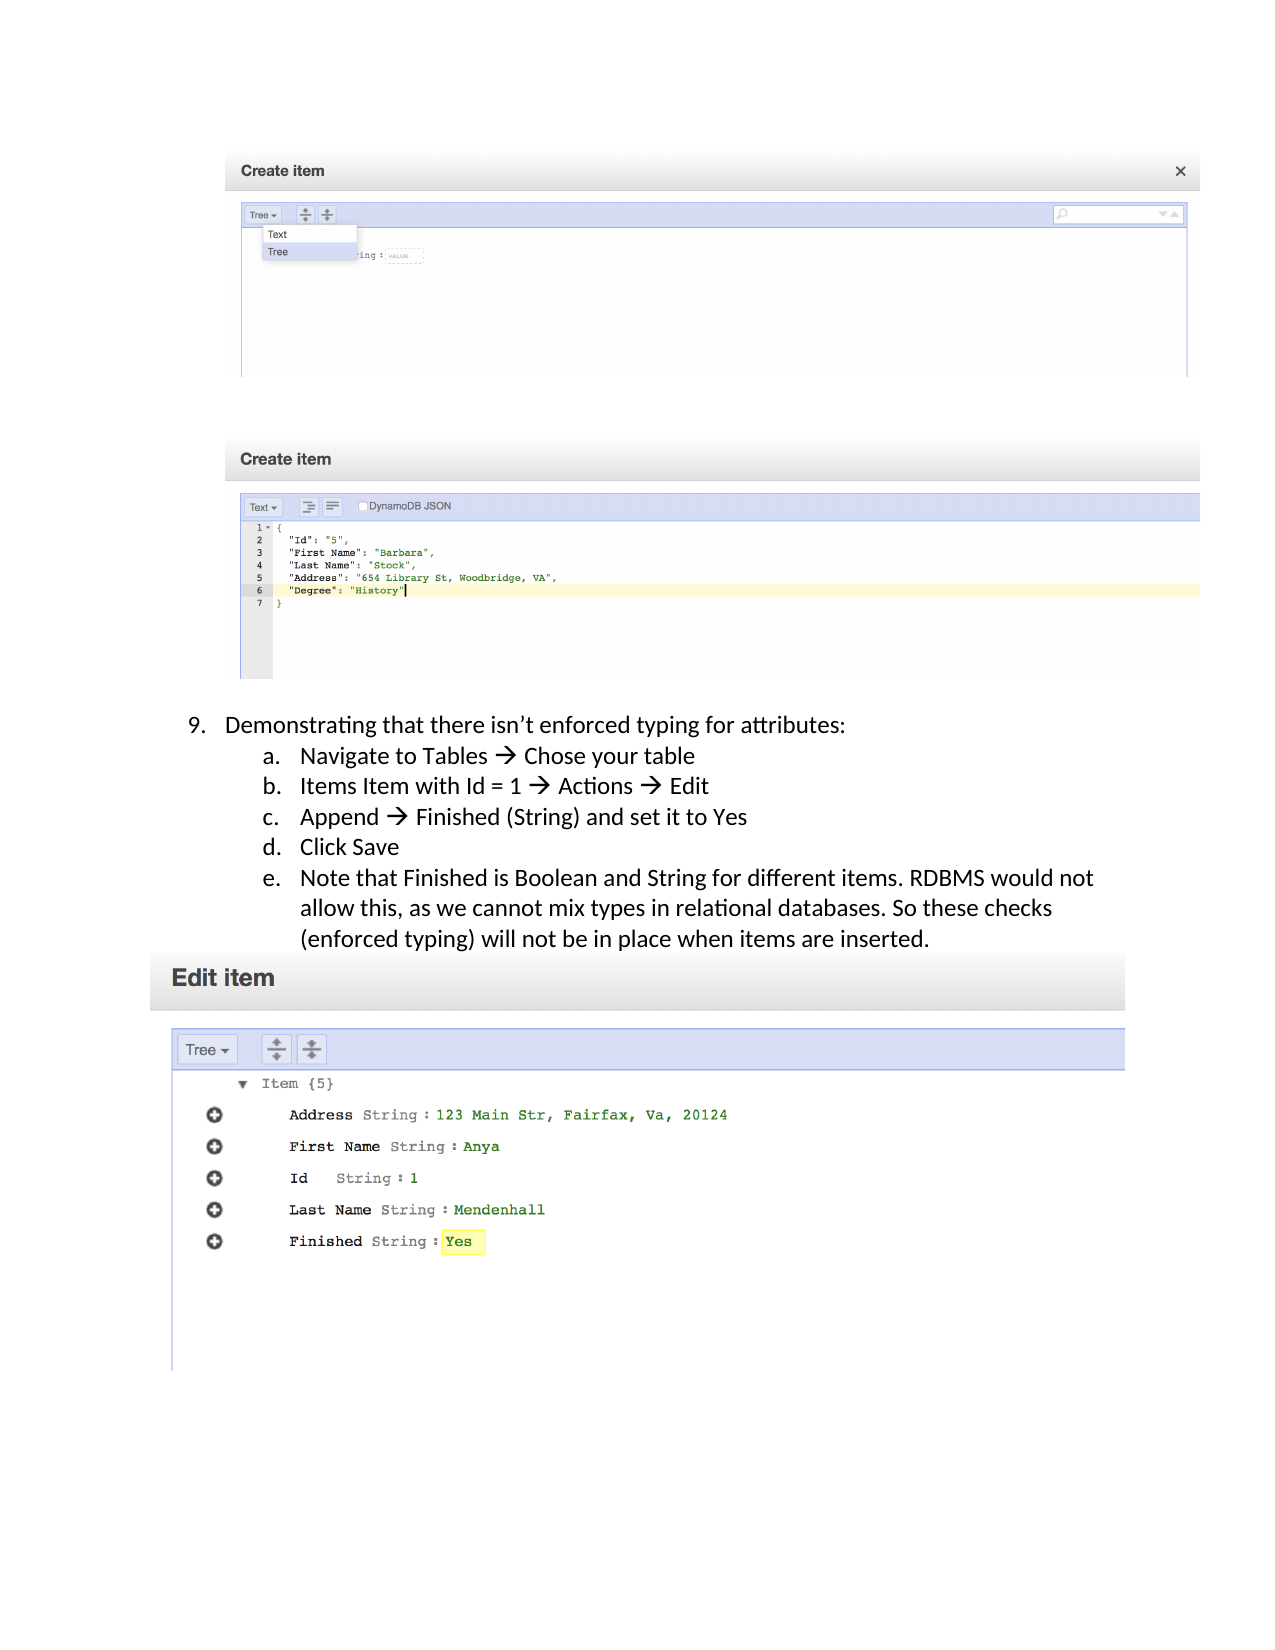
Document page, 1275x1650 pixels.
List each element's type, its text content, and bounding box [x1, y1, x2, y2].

list Append Finished (String) and set it to Yes [262, 801, 1125, 832]
list Click Save [262, 832, 1125, 862]
list Items Item with Id = 1 Actions Edit [262, 771, 1125, 801]
picture [150, 953, 1125, 1371]
list Demonstrating that there isn’t enforced typing for attributes: [187, 709, 1125, 740]
picture [225, 150, 1200, 377]
list Navigate to Tables Chose your table [262, 740, 1125, 771]
list Note that Finished is Boolean and String for different items. RDBMS would not allow this, as we cannot mix types in relational databases. So these checks (enforced typing) will not be in place when items are inserted. [262, 862, 1125, 953]
picture [225, 437, 1200, 679]
